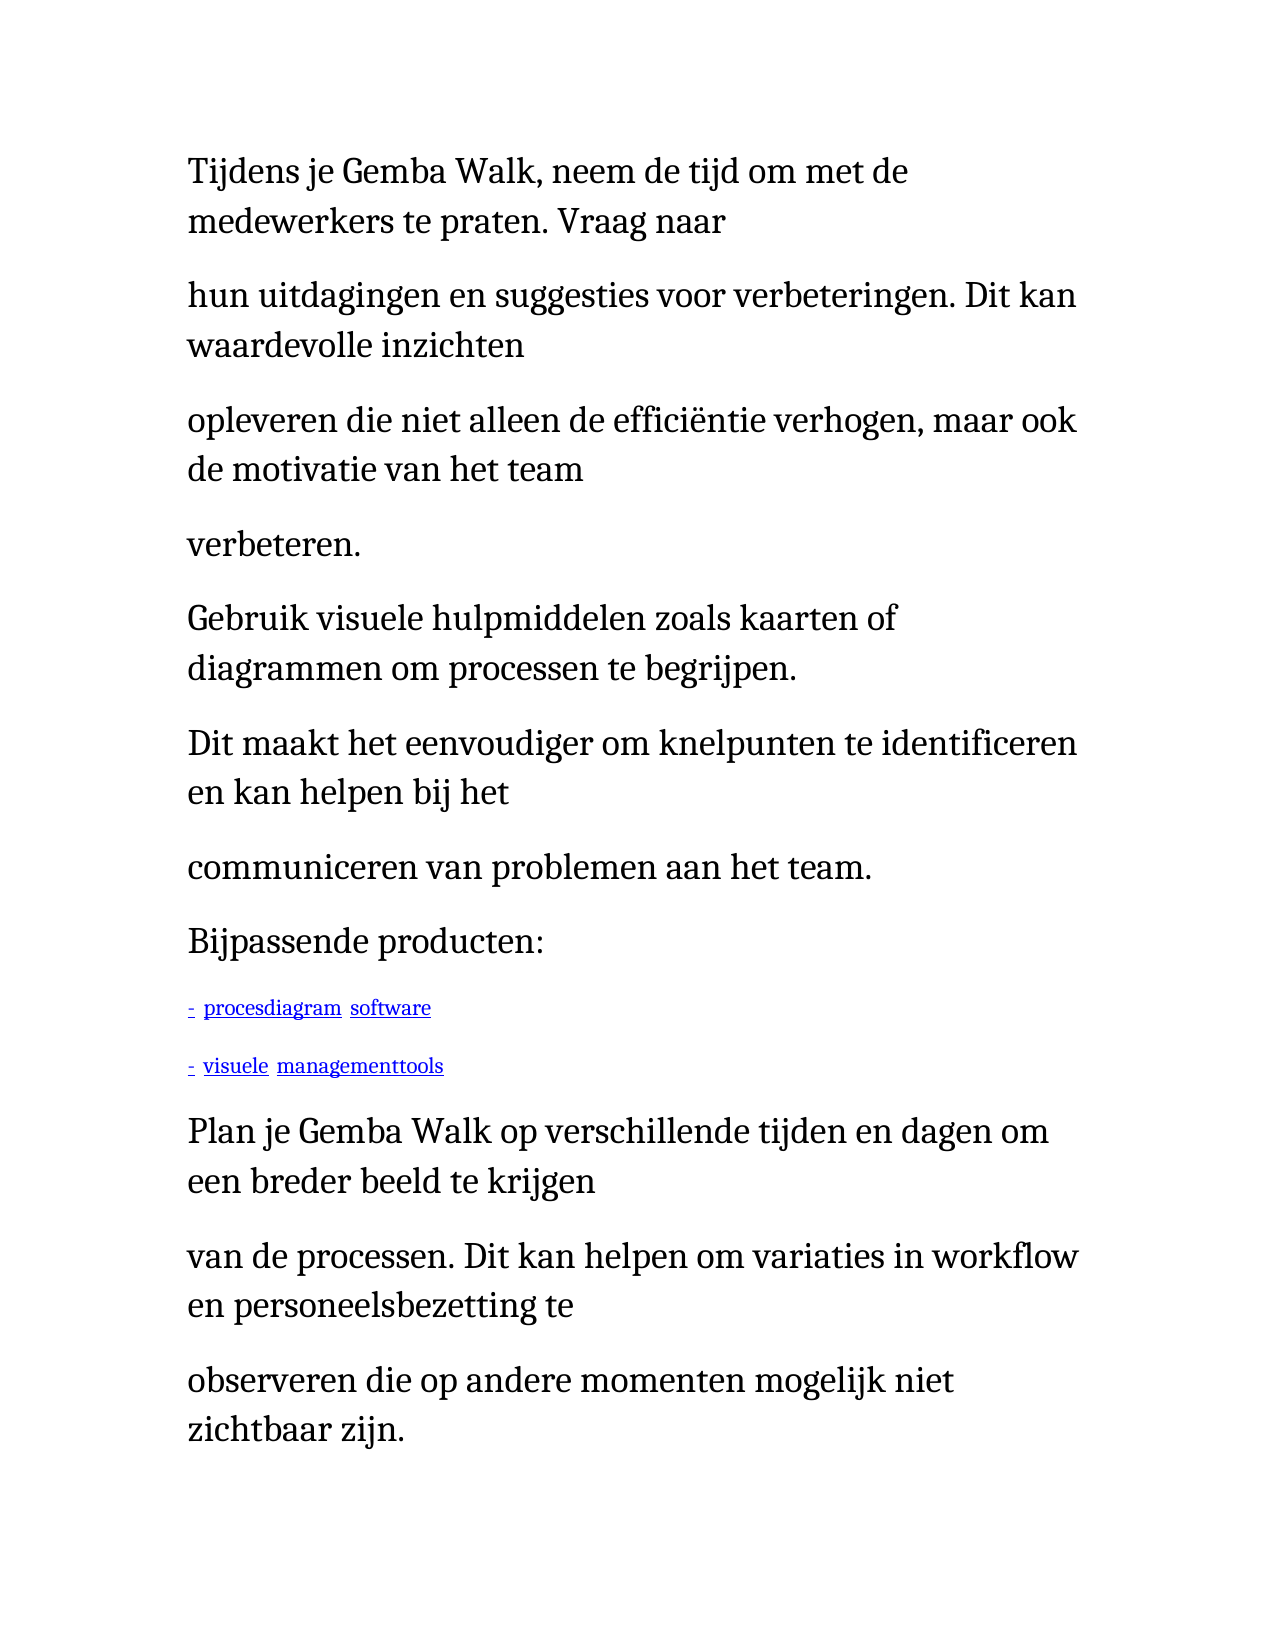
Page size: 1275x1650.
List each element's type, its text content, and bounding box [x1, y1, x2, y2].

text Bijpassende producten: [187, 920, 1087, 963]
text - visuele managementtools [187, 1052, 1087, 1079]
text Tijdens je Gemba Walk, neem de tijd om met de medewerkers te praten. Vraag naar [187, 150, 1087, 243]
text Plan je Gemba Walk op verschillende tijden en dagen om een breder beeld te krijgen [187, 1110, 1087, 1203]
text observeren die op andere momenten mogelijk niet zichtbaar zijn. [187, 1358, 1087, 1451]
text verbeteren. [187, 522, 1087, 566]
text hun uitdagingen en suggesties voor verbeteringen. Dit kan waardevolle inzichten [187, 274, 1087, 367]
text van de processen. Dit kan helpen om variaties in workflow en personeelsbezetting te [187, 1234, 1087, 1327]
text Gebruik visuele hulpmiddelen zoals kaarten of diagrammen om processen te begrijpen. [187, 597, 1087, 690]
text Dit maakt het eenvoudiger om knelpunten te identificeren en kan helpen bij het [187, 721, 1087, 814]
text opleveren die niet alleen de efficiëntie verhogen, maar ook de motivatie van het team [187, 398, 1087, 491]
text communiceren van problemen aan het team. [187, 845, 1087, 888]
text - procesdiagram software [187, 994, 1087, 1021]
